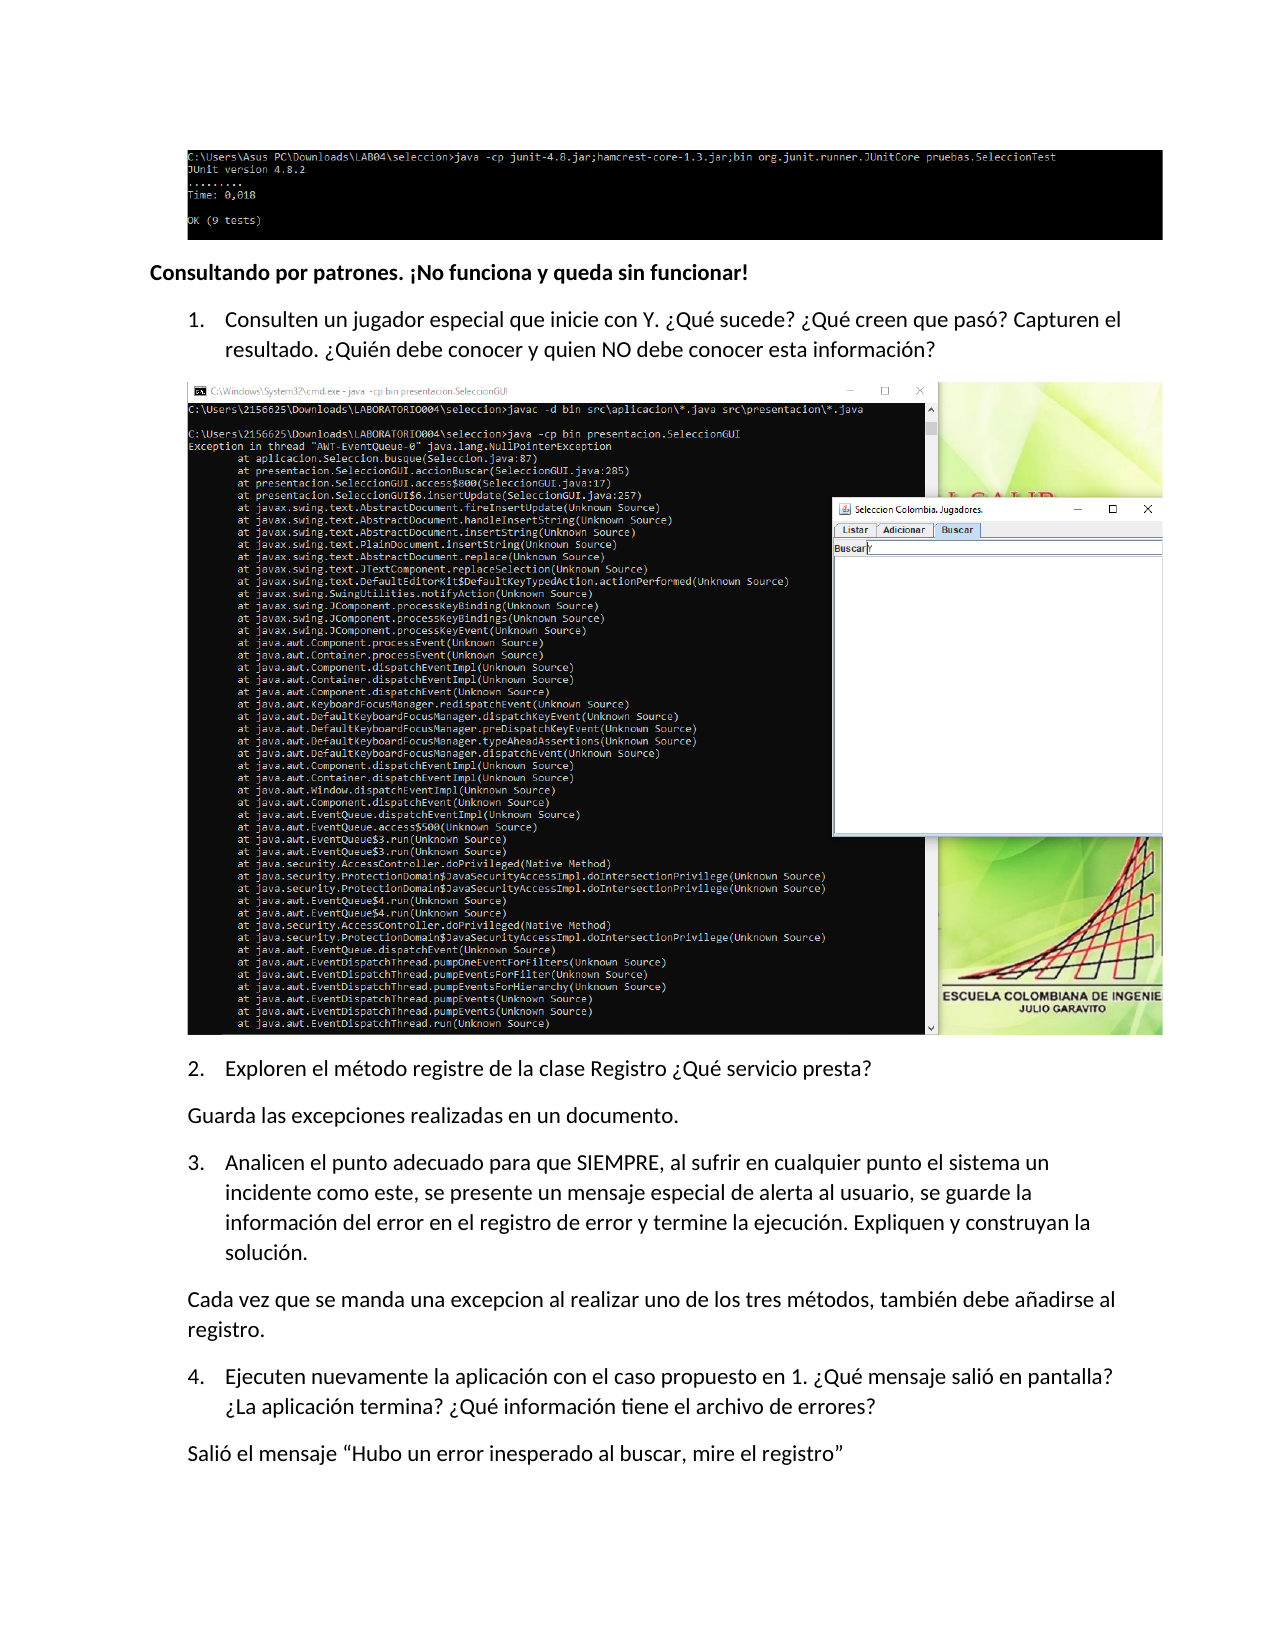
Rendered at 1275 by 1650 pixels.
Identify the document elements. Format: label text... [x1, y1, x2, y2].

list Exploren el método registre de la clase Registro ¿Qué servicio presta? [187, 1054, 1125, 1082]
text Cada vez que se manda una excepcion al realizar uno de los tres métodos, también debe añadirse al registro. [187, 1285, 1125, 1343]
list Ejecuten nuevamente la aplicación con el caso propuesto en 1. ¿Qué mensaje salió en pantalla? ¿La aplicación termina? ¿Qué información tiene el archivo de errores? [187, 1362, 1125, 1420]
text Consultando por patrones. ¡No funciona y queda sin funcionar! [150, 258, 1125, 286]
text Guarda las excepciones realizadas en un documento. [187, 1101, 1125, 1129]
list Consulten un jugador especial que inicie con Y. ¿Qué sucede? ¿Qué creen que pasó? Capturen el resultado. ¿Quién debe conocer y quien NO debe conocer esta información? [187, 305, 1125, 363]
text Salió el mensaje “Hubo un error inesperado al buscar, mire el registro” [187, 1439, 1125, 1467]
picture [187, 382, 1163, 1035]
list Analicen el punto adecuado para que SIEMPRE, al sufrir en cualquier punto el sistema un incidente como este, se presente un mensaje especial de alerta al usuario, se guarde la información del error en el registro de error y termine la ejecución. Expliquen y construyan la solución. [187, 1148, 1125, 1266]
picture [187, 150, 1163, 240]
